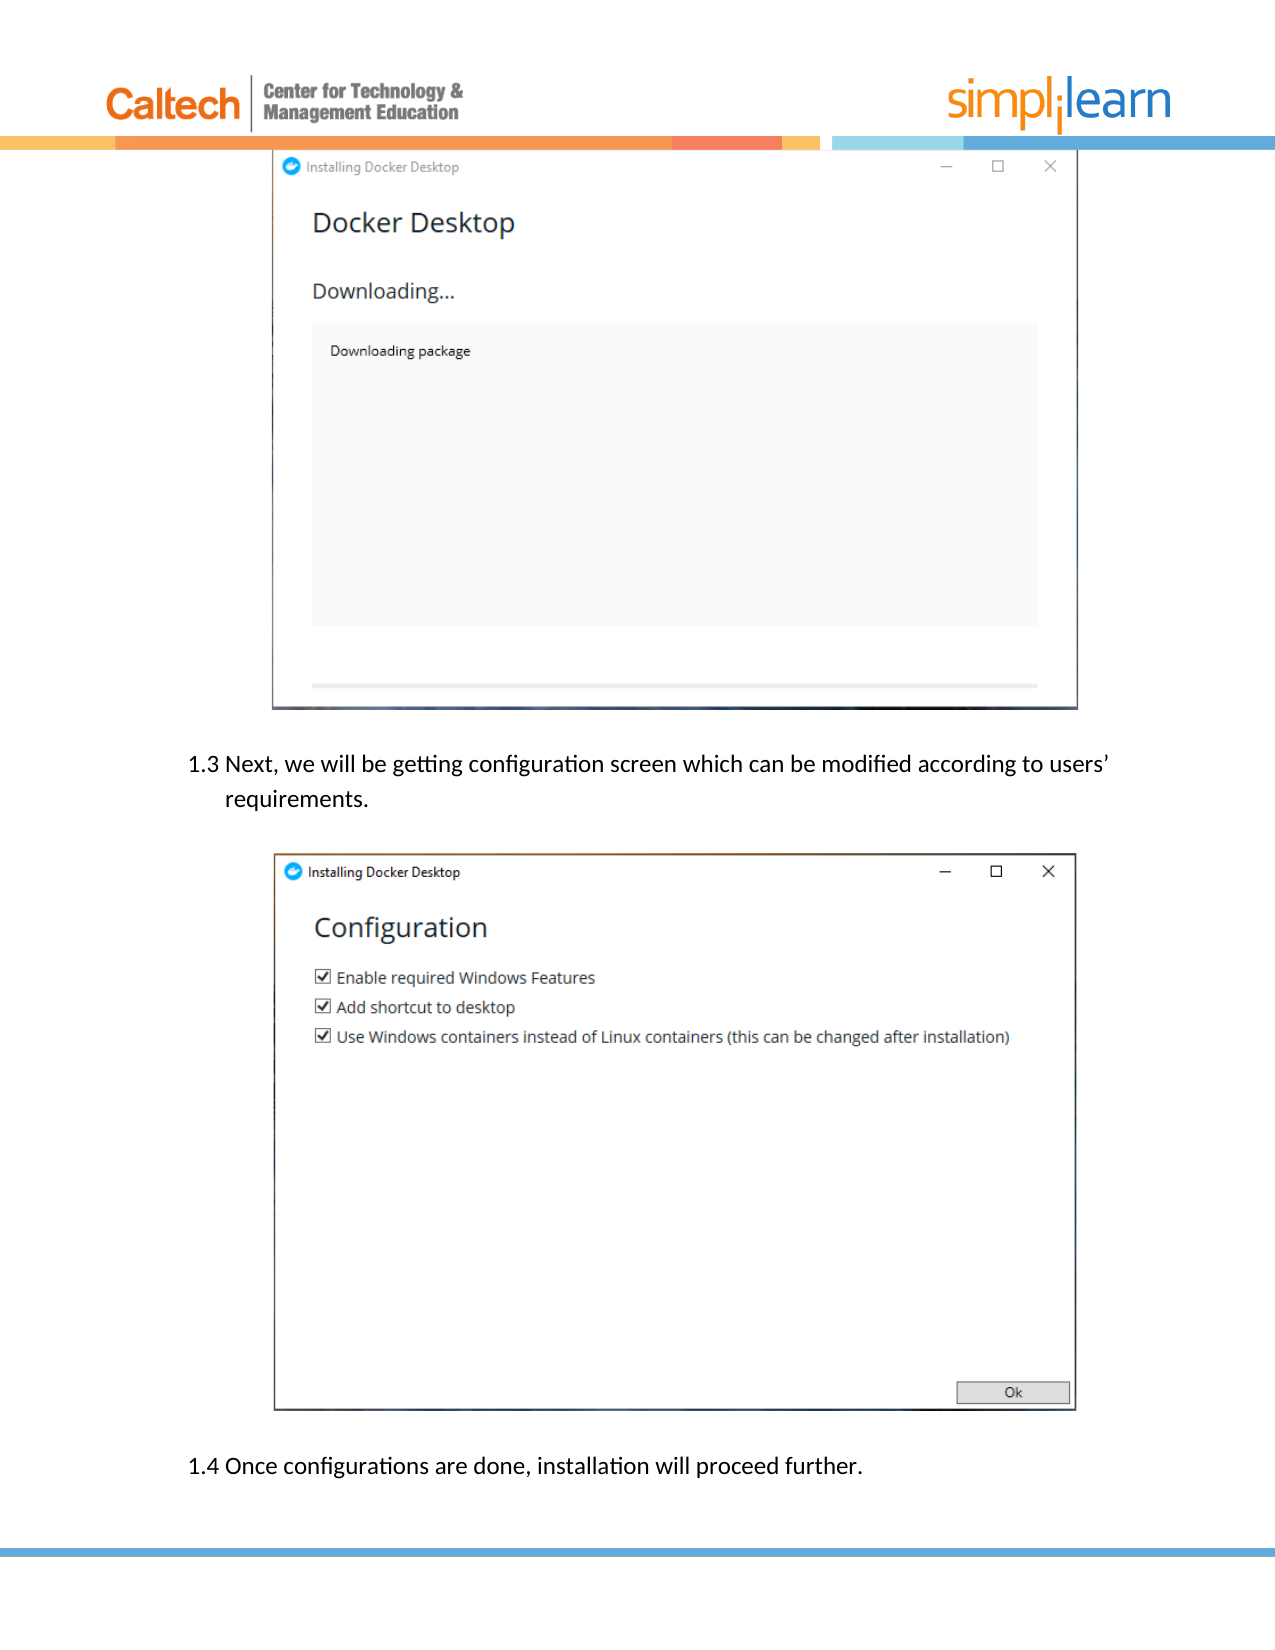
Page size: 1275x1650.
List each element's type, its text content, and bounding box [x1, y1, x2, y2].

list Once configurations are done, installation will proceed further. [187, 1450, 1125, 1480]
picture [273, 853, 1077, 1411]
picture [0, 76, 1275, 710]
picture [106, 75, 464, 133]
list Next, we will be getting configuration screen which can be modified according to users’ requirements. [187, 748, 1125, 813]
picture [0, 1548, 1275, 1557]
